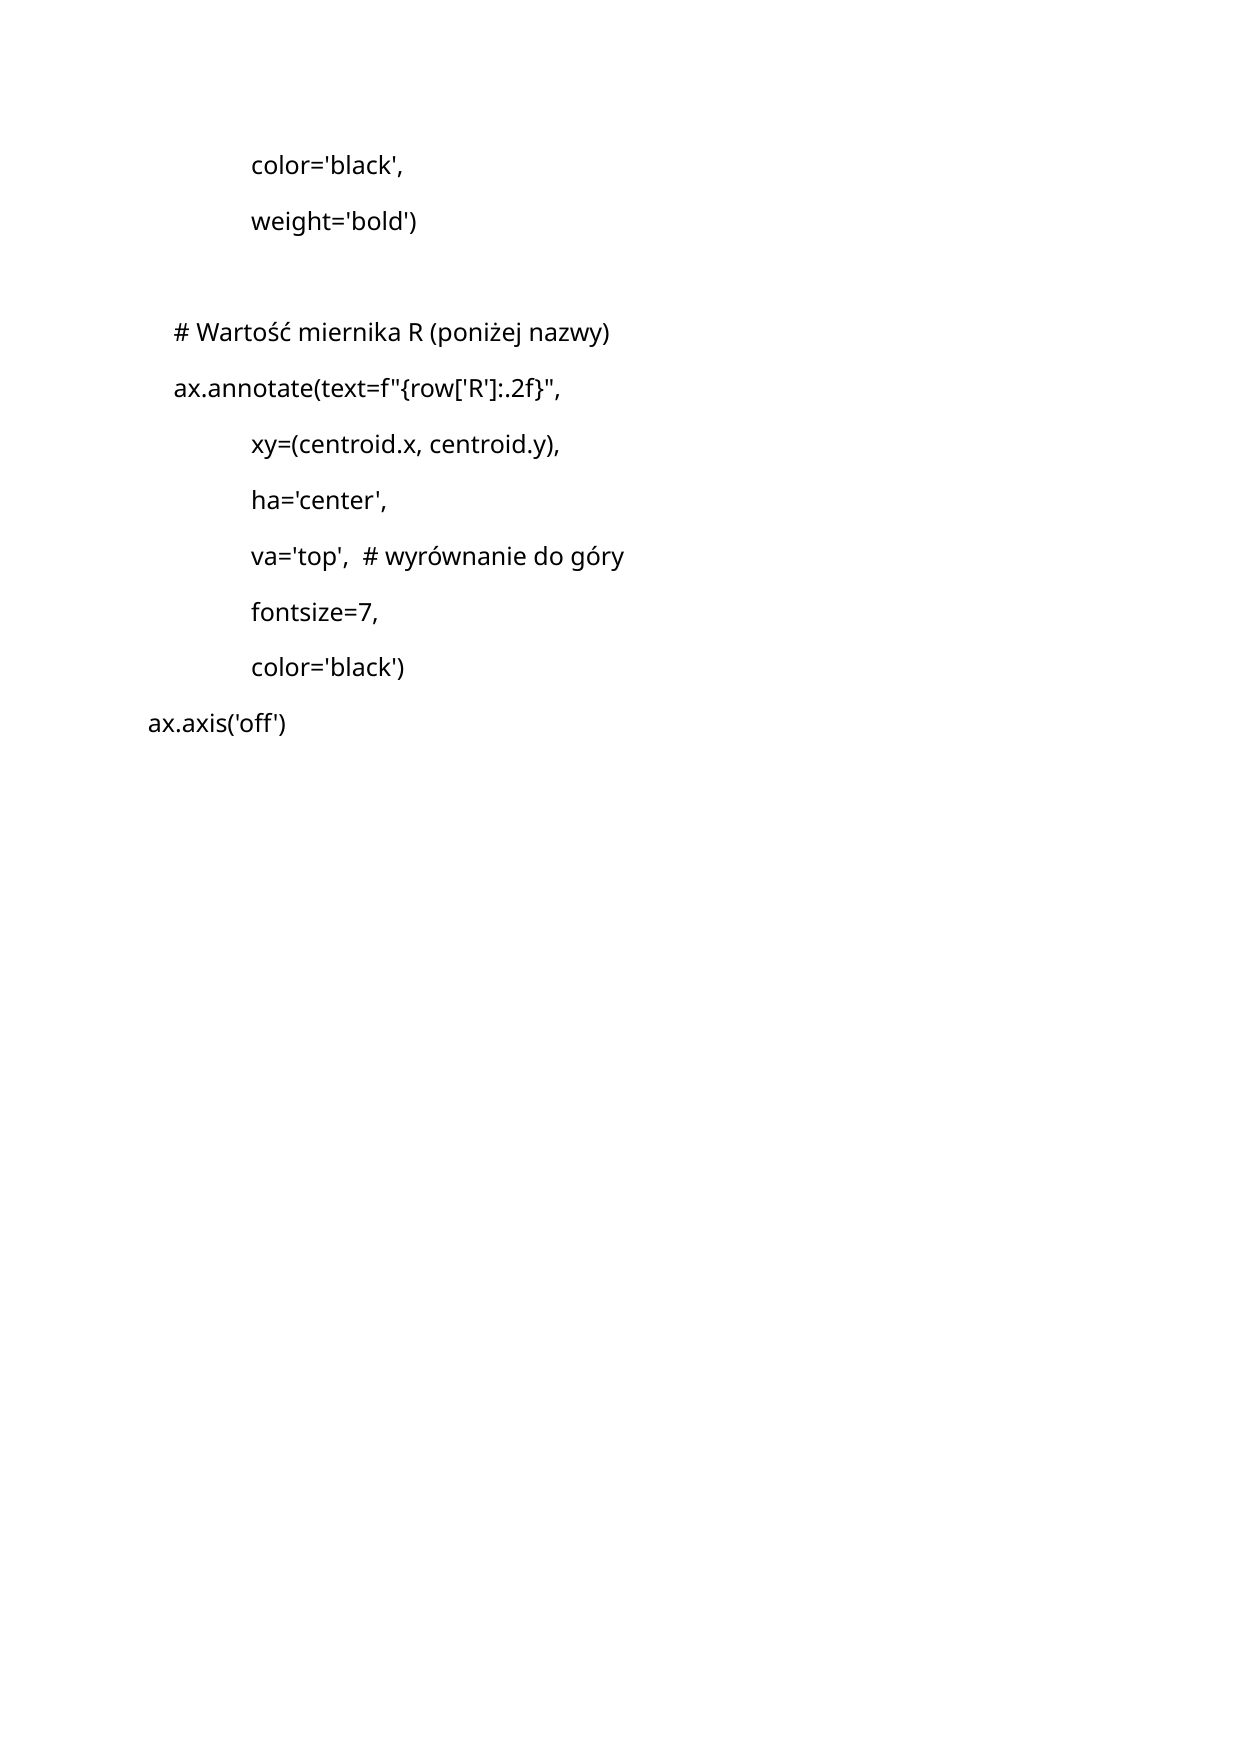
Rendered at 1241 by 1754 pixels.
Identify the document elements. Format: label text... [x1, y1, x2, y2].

text fontsize=7, [148, 594, 1093, 628]
text color='black') [148, 650, 1093, 684]
text color='black', [148, 148, 1093, 182]
text ax.annotate(text=f"{row['R']:.2f}", [148, 371, 1093, 405]
text # Wartość miernika R (poniżej nazwy) [148, 315, 1093, 349]
text ha='center', [148, 483, 1093, 517]
text weight='bold') [148, 203, 1093, 237]
text va='top', # wyrównanie do góry [148, 538, 1093, 572]
text xy=(centroid.x, centroid.y), [148, 427, 1093, 461]
text ax.axis('off') [148, 706, 1093, 740]
